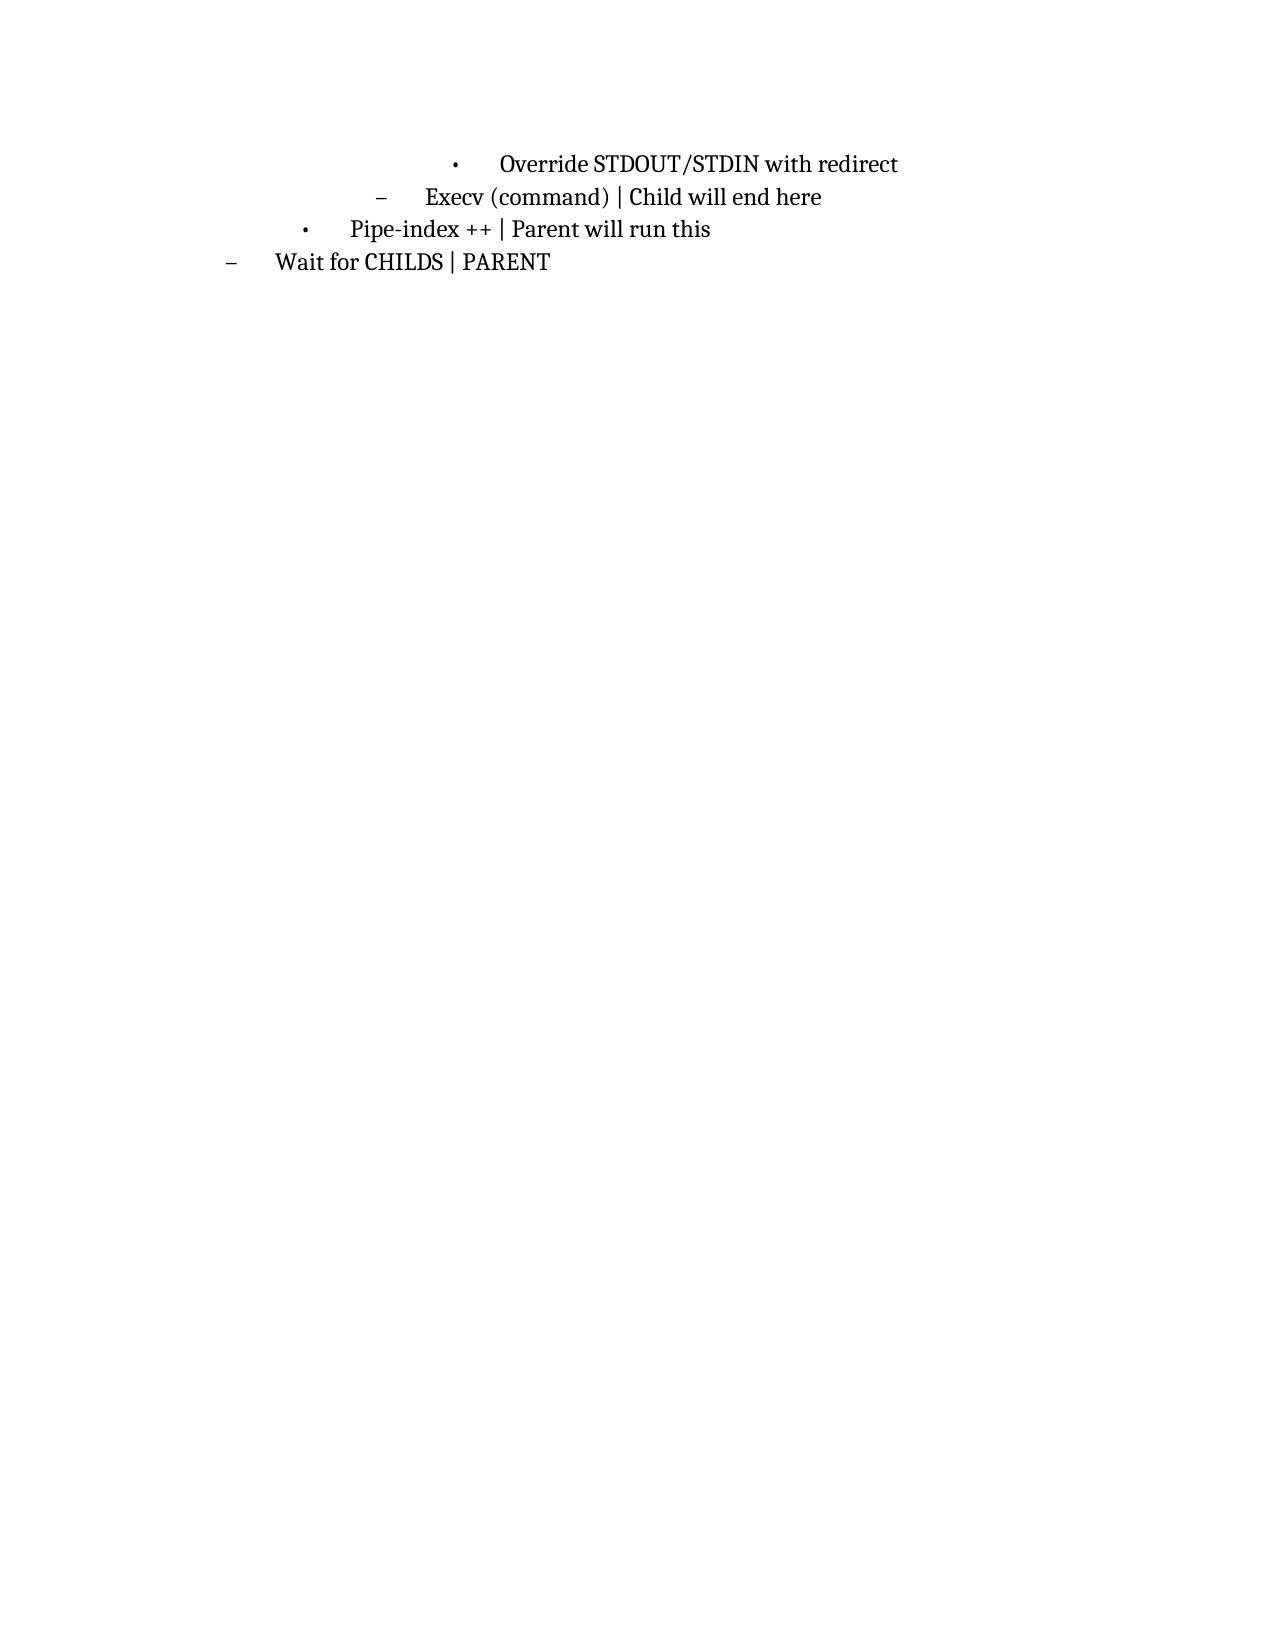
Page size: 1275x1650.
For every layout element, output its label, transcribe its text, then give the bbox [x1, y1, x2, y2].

list Pipe-index ++ | Parent will run this [300, 215, 1125, 244]
list Override STDOUT/STDIN with redirect [450, 150, 1125, 179]
list Wait for CHILDS | PARENT [225, 247, 1125, 276]
list Execv (command) | Child will end here [375, 182, 1125, 211]
